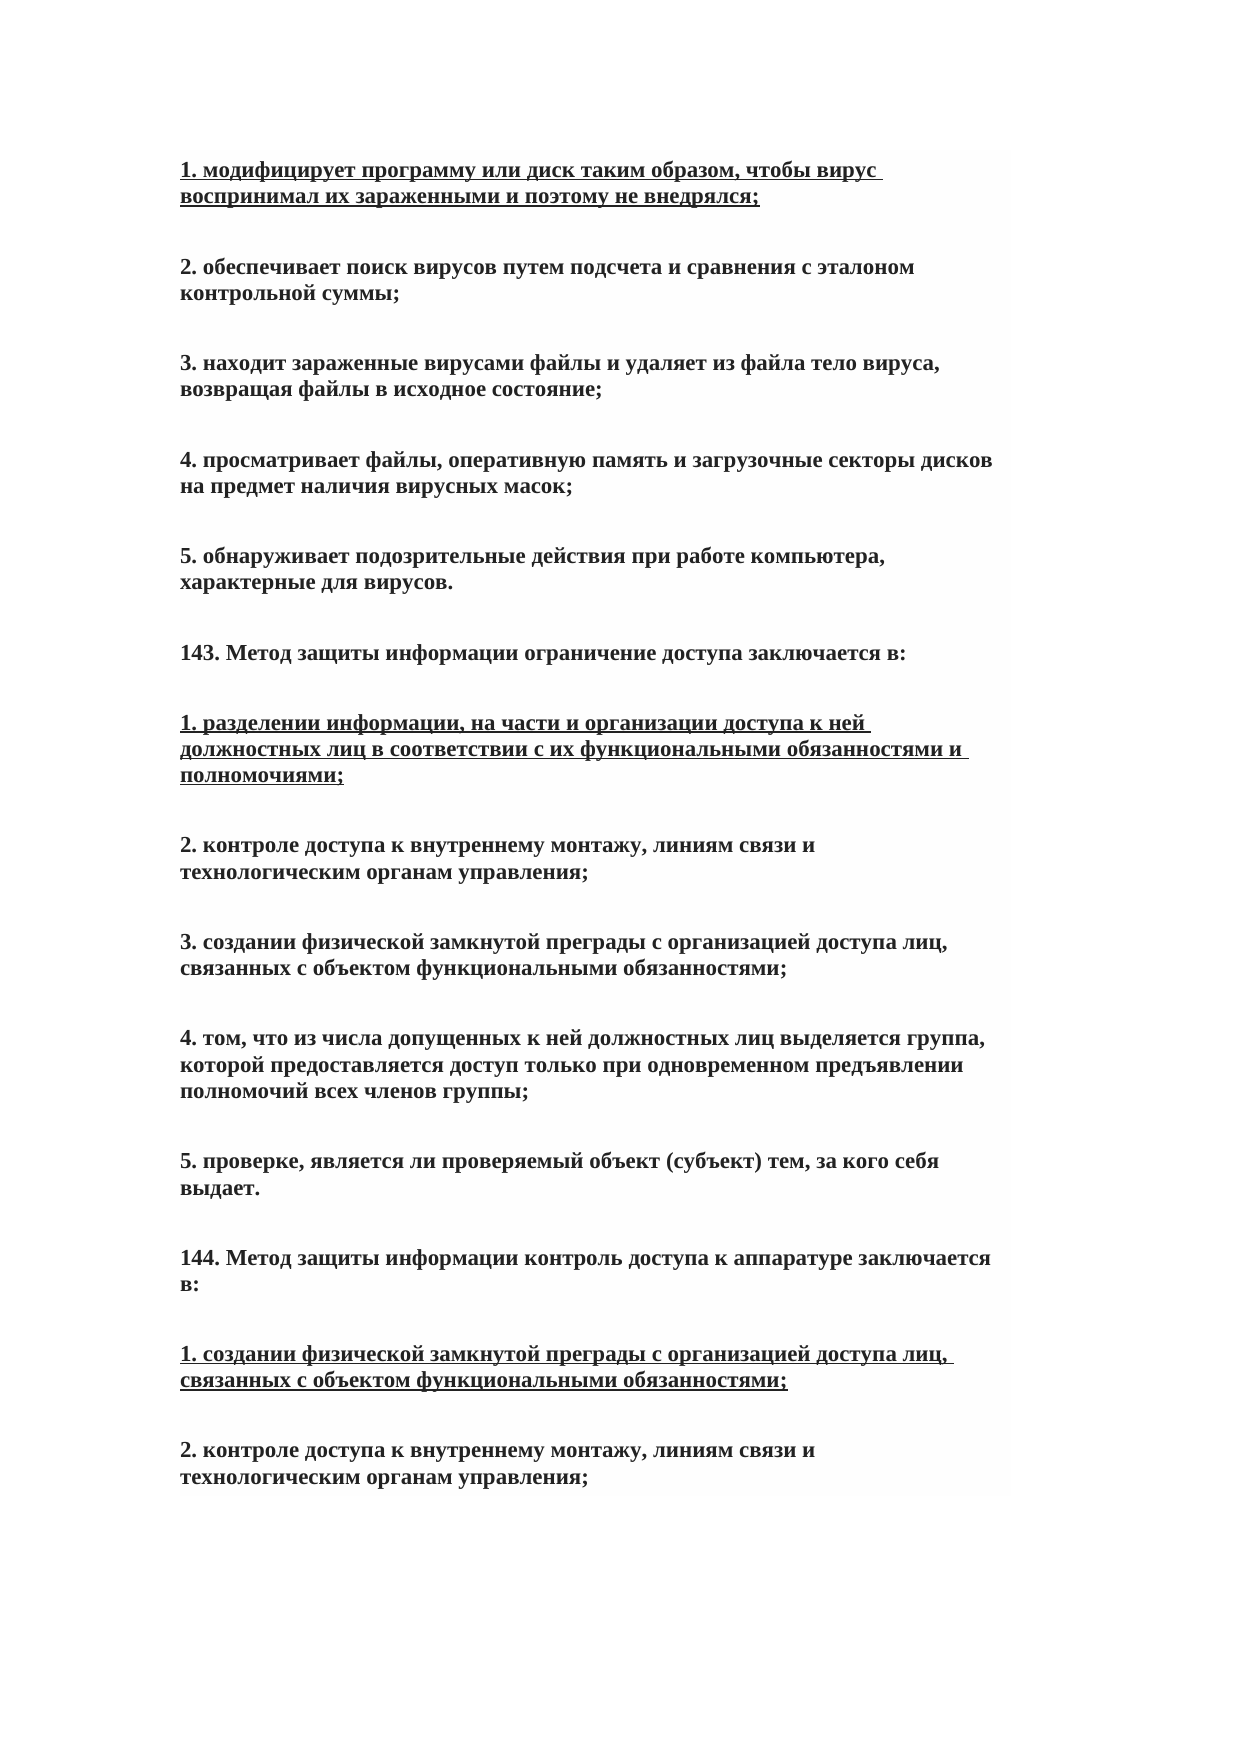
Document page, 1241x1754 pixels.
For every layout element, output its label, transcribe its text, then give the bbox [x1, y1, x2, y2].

text 3. создании физической замкнутой преграды с организацией доступа лиц, связанных с объектом функциональными обязанностями; [180, 922, 1011, 987]
text 3. находит зараженные вирусами файлы и удаляет из файла тело вируса, возвращая файлы в исходное состояние; [180, 343, 1011, 408]
text 1. создании физической замкнутой преграды с организацией доступа лиц, связанных с объектом функциональными обязанностями; [180, 1334, 1011, 1399]
text 4. просматривает файлы, оперативную память и загрузочные секторы дисков на предмет наличия вирусных масок; [180, 439, 1011, 504]
text 143. Метод защиты информации ограничение доступа заключается в: [180, 632, 1011, 671]
text 2. обеспечивает поиск вирусов путем подсчета и сравнения с эталоном контрольной суммы; [180, 246, 1011, 312]
text 5. обнаруживает подозрительные действия при работе компьютера, характерные для вирусов. [180, 536, 1011, 601]
text 144. Метод защиты информации контроль доступа к аппаратуре заключается в: [180, 1237, 1011, 1303]
text 2. контроле доступа к внутреннему монтажу, линиям связи и технологическим органам управления; [180, 1430, 1011, 1496]
text 1. модифицирует программу или диск таким образом, чтобы вирус воспринимал их зараженными и поэтому не внедрялся; [180, 150, 1011, 215]
text 2. контроле доступа к внутреннему монтажу, линиям связи и технологическим органам управления; [180, 825, 1011, 890]
text 5. проверке, является ли проверяемый объект (субъект) тем, за кого себя выдает. [180, 1141, 1011, 1206]
text 4. том, что из числа допущенных к ней должностных лиц выделяется группа, которой предоставляется доступ только при одновременном предъявлении полномочий всех членов группы; [180, 1018, 1011, 1110]
text 1. разделении информации, на части и организации доступа к ней должностных лиц в соответствии с их функциональными обязанностями и полномочиями; [180, 702, 1011, 794]
